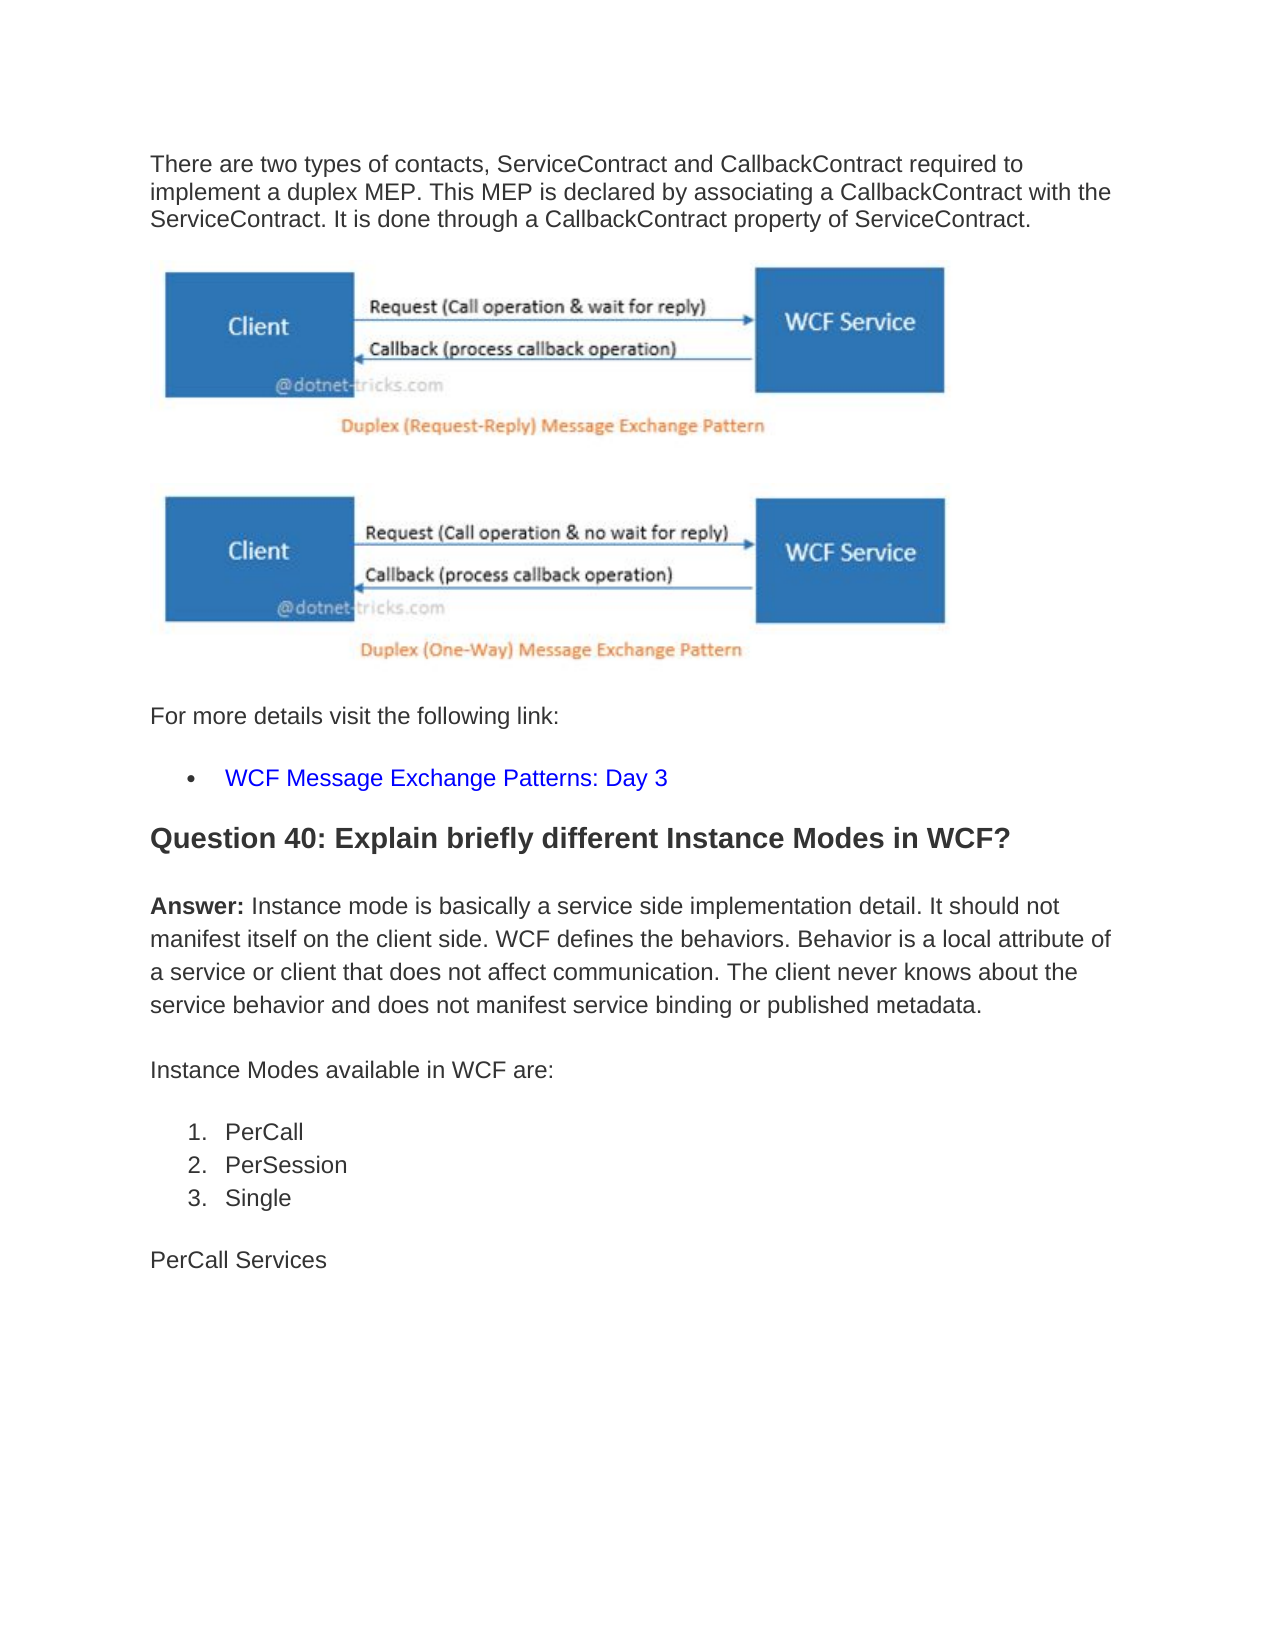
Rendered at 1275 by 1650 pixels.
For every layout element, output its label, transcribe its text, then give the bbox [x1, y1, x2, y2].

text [150, 150, 1125, 729]
list PerCall [187, 1113, 1125, 1146]
text Question 40: Explain briefly different Instance Modes in WCF? Answer: Instance mode is basically a service side implementation detail. It should not manifest itself on the client side. WCF defines the behaviors. Behavior is a local attribute of a service or client that does not affect communication. The client never knows about the service behavior and does not manifest service binding or published metadata. Instance Modes available in WCF are: [150, 821, 1125, 1084]
picture [150, 483, 964, 675]
picture [150, 260, 957, 451]
list PerSession [187, 1146, 1125, 1179]
list Single [187, 1179, 1125, 1212]
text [150, 1241, 1125, 1306]
list WCF Message Exchange Patterns: Day 3 [187, 759, 1125, 792]
